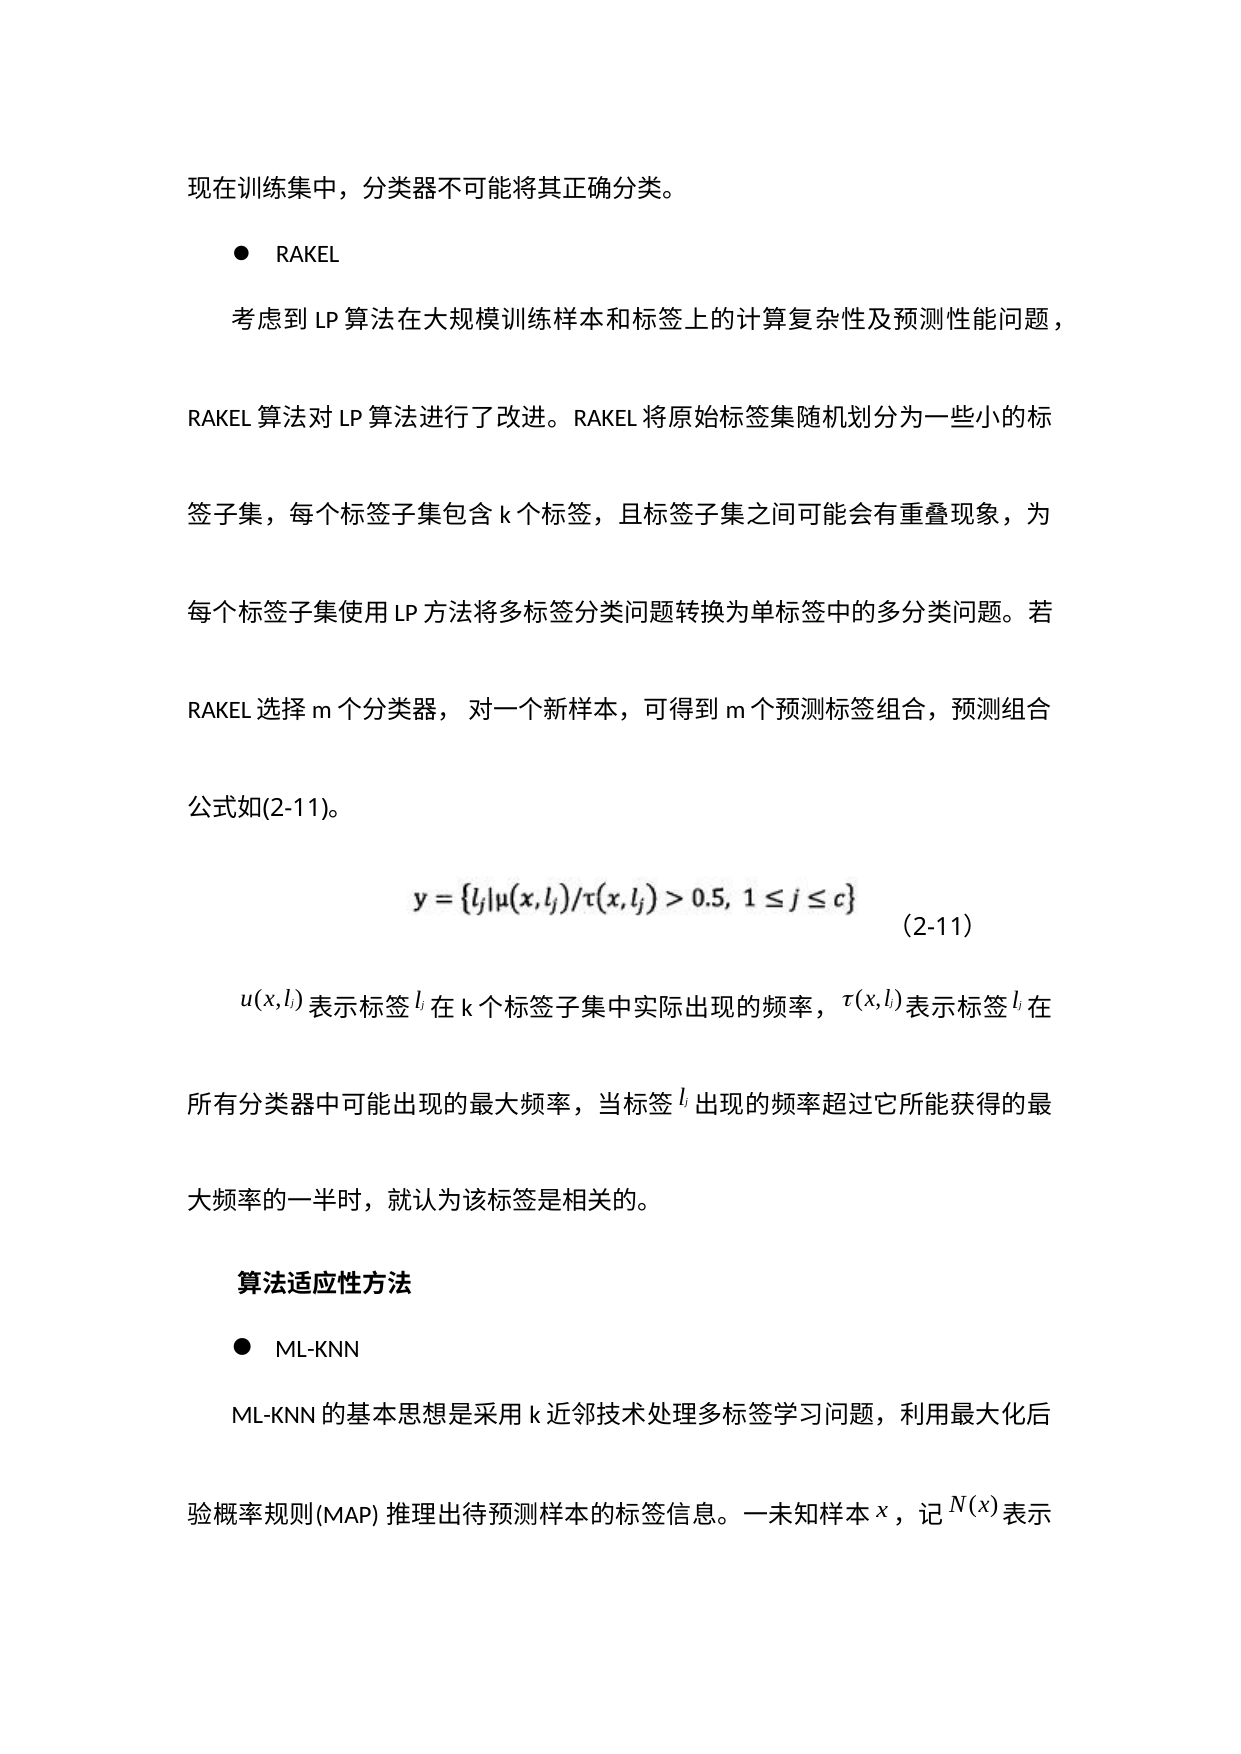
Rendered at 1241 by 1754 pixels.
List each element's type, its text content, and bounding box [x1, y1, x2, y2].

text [187, 1380, 1053, 1543]
text 算法适应性方法 [187, 1249, 1053, 1314]
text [187, 154, 1053, 219]
text 考虑到LP算法在大规模训练样本和标签上的计算复杂性及预测性能问题，RAKEL算法对LP算法进行了改进。RAKEL将原始标签集随机划分为一些小的标签子集，每个标签子集包含k个标签，且标签子集之间可能会有重叠现象，为每个标签子集使用LP方法将多标签分类问题转换为单标签中的多分类问题。若RAKEL选择m个分类器， 对一个新样本，可得到m个预测标签组合，预测组合公式如(2-11)。 [187, 285, 1053, 838]
list ML-KNN [231, 1333, 1053, 1365]
picture [372, 866, 888, 936]
text 表示标签在k个标签子集中实际出现的频率，表示标签在所有分类器中可能出现的最大频率，当标签出现的频率超过它所能获得的最大频率的一半时，就认为该标签是相关的。 [187, 971, 1053, 1231]
list RAKEL [232, 237, 1053, 270]
